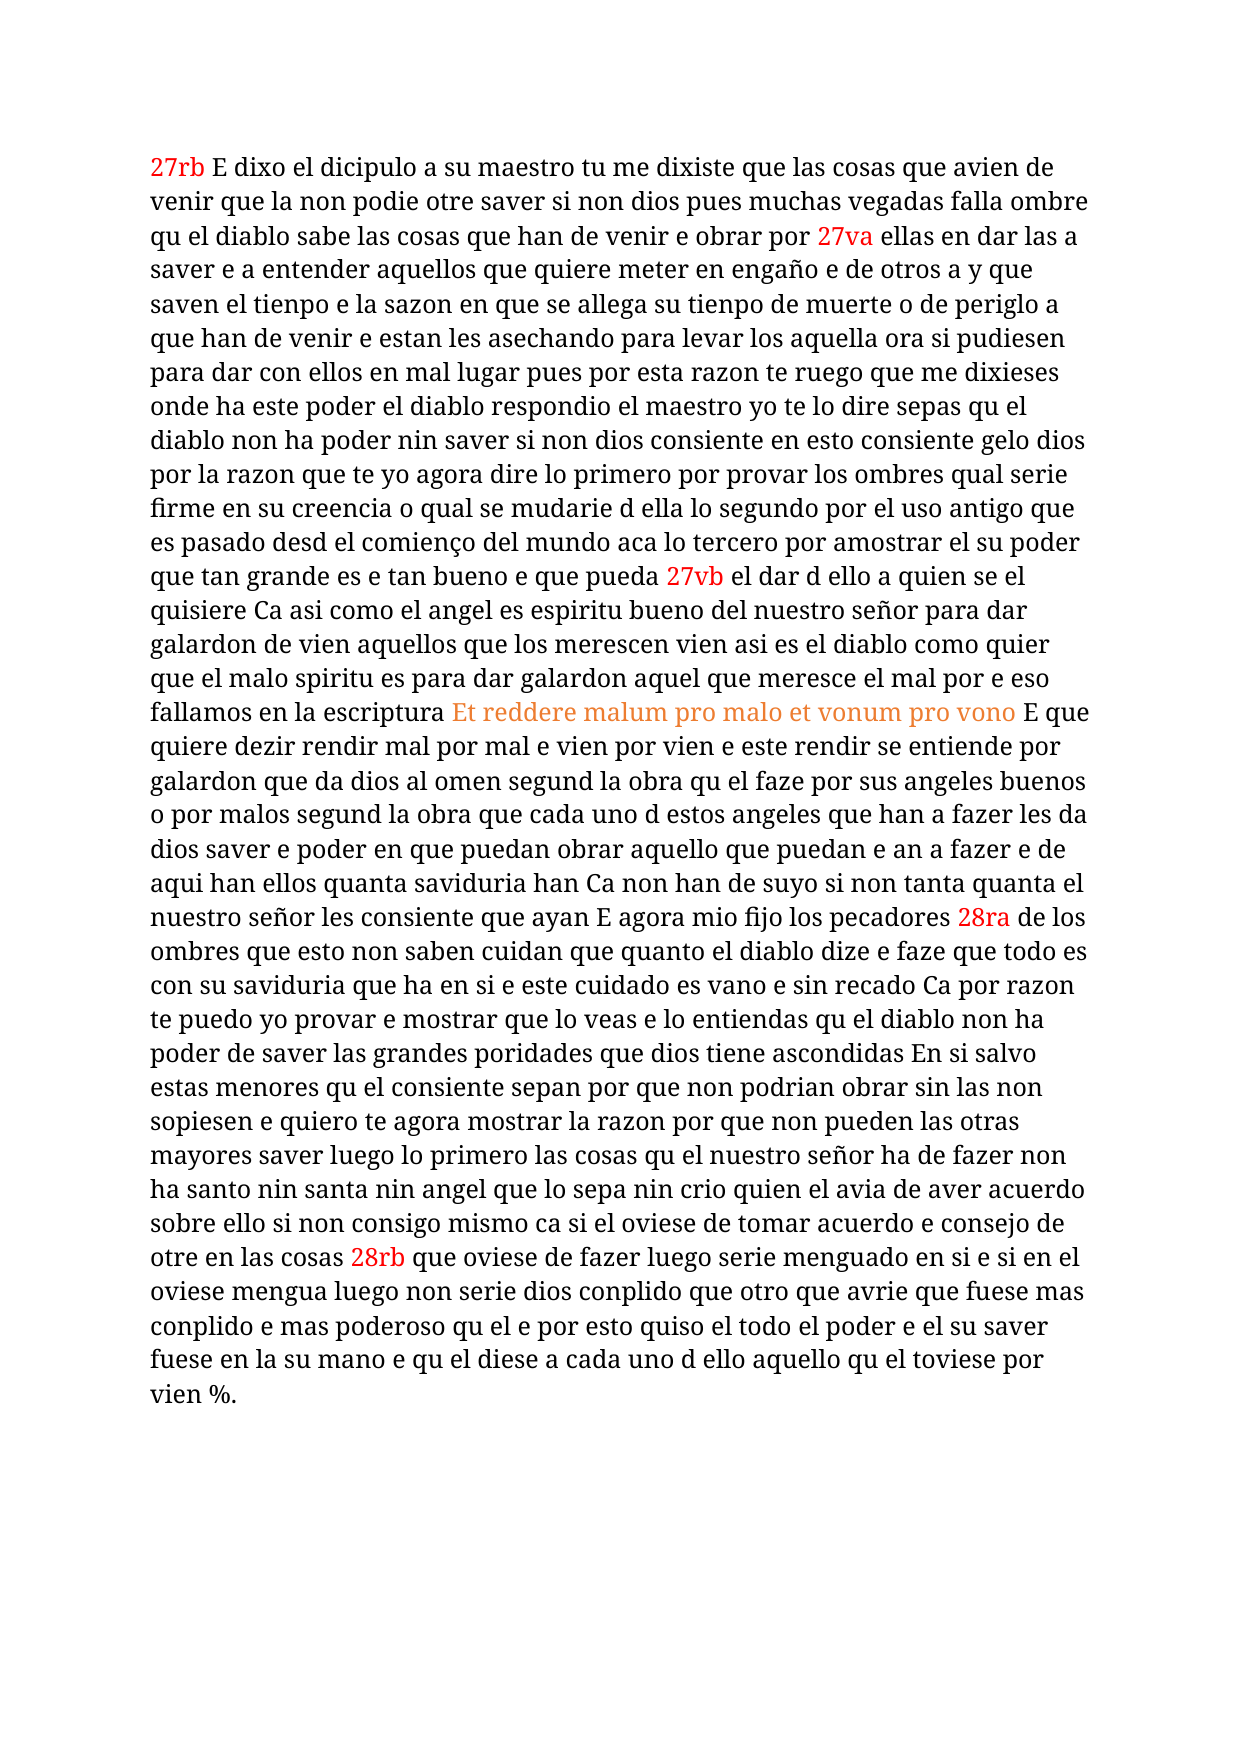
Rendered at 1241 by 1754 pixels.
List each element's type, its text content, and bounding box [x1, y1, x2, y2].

text 27rb E dixo el dicipulo a su maestro tu me dixiste que las cosas que avien de venir que la non podie otre saver si non dios pues muchas vegadas falla ombre qu el diablo sabe las cosas que han de venir e obrar por 27va ellas en dar las a saver e a entender aquellos que quiere meter en engaño e de otros a y que saven el tienpo e la sazon en que se allega su tienpo de muerte o de periglo a que han de venir e estan les asechando para levar los aquella ora si pudiesen para dar con ellos en mal lugar pues por esta razon te ruego que me dixieses onde ha este poder el diablo respondio el maestro yo te lo dire sepas qu el diablo non ha poder nin saver si non dios consiente en esto consiente gelo dios por la razon que te yo agora dire lo primero por provar los ombres qual serie firme en su creencia o qual se mudarie d ella lo segundo por el uso antigo que es pasado desd el comienço del mundo aca lo tercero por amostrar el su poder que tan grande es e tan bueno e que pueda 27vb el dar d ello a quien se el quisiere Ca asi como el angel es espiritu bueno del nuestro señor para dar galardon de vien aquellos que los merescen vien asi es el diablo como quier que el malo spiritu es para dar galardon aquel que meresce el mal por e eso fallamos en la escriptura Et reddere malum pro malo et vonum pro vono E que quiere dezir rendir mal por mal e vien por vien e este rendir se entiende por galardon que da dios al omen segund la obra qu el faze por sus angeles buenos o por malos segund la obra que cada uno d estos angeles que han a fazer les da dios saver e poder en que puedan obrar aquello que puedan e an a fazer e de aqui han ellos quanta saviduria han Ca non han de suyo si non tanta quanta el nuestro señor les consiente que ayan E agora mio fijo los pecadores 28ra de los ombres que esto non saben cuidan que quanto el diablo dize e faze que todo es con su saviduria que ha en si e este cuidado es vano e sin recado Ca por razon te puedo yo provar e mostrar que lo veas e lo entiendas qu el diablo non ha poder de saver las grandes poridades que dios tiene ascondidas En si salvo estas menores qu el consiente sepan por que non podrian obrar sin las non sopiesen e quiero te agora mostrar la razon por que non pueden las otras mayores saver luego lo primero las cosas qu el nuestro señor ha de fazer non ha santo nin santa nin angel que lo sepa nin crio quien el avia de aver acuerdo sobre ello si non consigo mismo ca si el oviese de tomar acuerdo e consejo de otre en las cosas 28rb que oviese de fazer luego serie menguado en si e si en el oviese mengua luego non serie dios conplido que otro que avrie que fuese mas conplido e mas poderoso qu el e por esto quiso el todo el poder e el su saver fuese en la su mano e qu el diese a cada uno d ello aquello qu el toviese por vien %. [150, 150, 1090, 1410]
